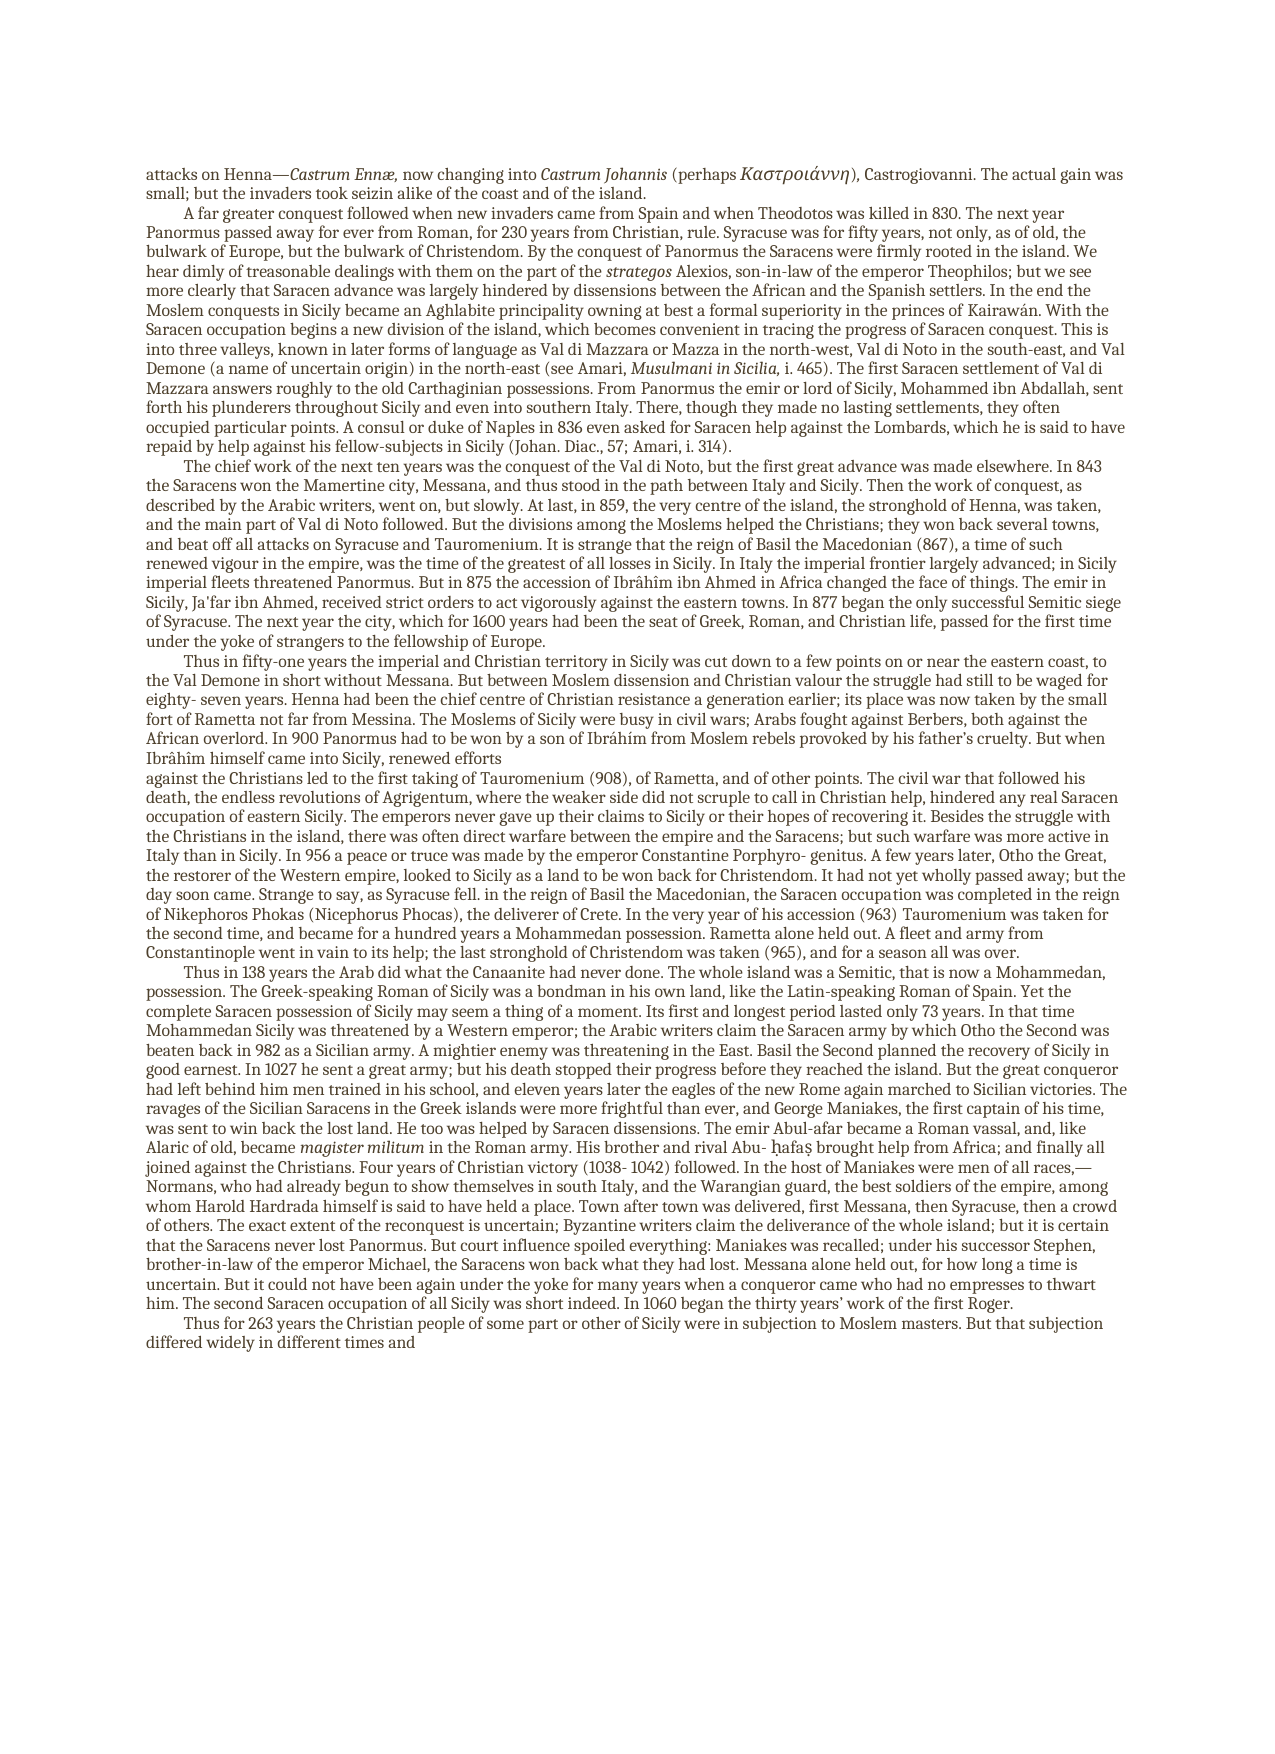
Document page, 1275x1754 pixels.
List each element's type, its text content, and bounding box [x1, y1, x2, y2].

text Thus in fifty-one years the imperial and Christian territory in Sicily was cut down to a few points on or near the eastern coast, to the Val Demone in short without Messana. But between Moslem dissension and Christian valour the struggle had still to be waged for eighty- seven years. Henna had been the chief centre of Christian resistance a generation earlier; its place was now taken by the small fort of Rametta not far from Messina. The Moslems of Sicily were busy in civil wars; Arabs fought against Berbers, both against the African overlord. In 900 Panormus had to be won by a son of Ibráhím from Moslem rebels provoked by his father’s cruelty. But when Ibrâhîm himself came into Sicily, renewed efforts [146, 652, 1128, 769]
text A far greater conquest followed when new invaders came from Spain and when Theodotos was killed in 830. The next year Panormus passed away for ever from Roman, for 230 years from Christian, rule. Syracuse was for fifty years, not only, as of old, the bulwark of Europe, but the bulwark of Christendom. By the conquest of Panormus the Saracens were firmly rooted in the island. We hear dimly of treasonable dealings with them on the part of the strategos Alexios, son-in-law of the emperor Theophilos; but we see more clearly that Saracen advance was largely hindered by dissensions between the African and the Spanish settlers. In the end the Moslem conquests in Sicily became an Aghlabite principality owning at best a formal superiority in the princes of Kairawán. With the Saracen occupation begins a new division of the island, which becomes convenient in tracing the progress of Saracen conquest. This is into three valleys, known in later forms of language as Val di Mazzara or Mazza in the north-west, Val di Noto in the south-east, and Val Demone (a name of uncertain origin) in the north-east (see Amari, Musulmani in Sicilia, i. 465). The first Saracen settlement of Val di Mazzara answers roughly to the old Carthaginian possessions. From Panormus the emir or lord of Sicily, Mohammed ibn Abdallah, sent forth his plunderers throughout Sicily and even into southern Italy. There, though they made no lasting settlements, they often occupied particular points. A consul or duke of Naples in 836 even asked for Saracen help against the Lombards, which he is said to have repaid by help against his fellow-subjects in Sicily (Johan. Diac., 57; Amari, i. 314). [146, 204, 1128, 457]
text Thus for 263 years the Christian people of some part or other of Sicily were in subjection to Moslem masters. But that subjection differed widely in different times and [146, 1314, 1128, 1353]
text Thus in 138 years the Arab did what the Canaanite had never done. The whole island was a Semitic, that is now a Mohammedan, possession. The Greek-speaking Roman of Sicily was a bondman in his own land, like the Latin-speaking Roman of Spain. Yet the complete Saracen possession of Sicily may seem a thing of a moment. Its first and longest period lasted only 73 years. In that time Mohammedan Sicily was threatened by a Western emperor; the Arabic writers claim the Saracen army by which Otho the Second was beaten back in 982 as a Sicilian army. A mightier enemy was threatening in the East. Basil the Second planned the recovery of Sicily in good earnest. In 1027 he sent a great army; but his death stopped their progress before they reached the island. But the great conqueror had left behind him men trained in his school, and eleven years later the eagles of the new Rome again marched to Sicilian victories. The ravages of the Sicilian Saracens in the Greek islands were more frightful than ever, and George Maniakes, the first captain of his time, was sent to win back the lost land. He too was helped by Saracen dissensions. The emir Abul-afar became a Roman vassal, and, like Alaric of old, became magister militum in the Roman army. His brother and rival Abu- ḥafaṣ brought help from Africa; and finally all joined against the Christians. Four years of Christian victory (1038- 1042) followed. In the host of Maniakes were men of all races,—Normans, who had already begun to show themselves in south Italy, and the Warangian guard, the best soldiers of the empire, among whom Harold Hardrada himself is said to have held a place. Town after town was delivered, first Messana, then Syracuse, then a crowd of others. The exact extent of the reconquest is uncertain; Byzantine writers claim the deliverance of the whole island; but it is certain that the Saracens never lost Panormus. But court influence spoiled everything: Maniakes was recalled; under his successor Stephen, brother-in-law of the emperor Michael, the Saracens won back what they had lost. Messana alone held out, for how long a time is uncertain. But it could not have been again under the yoke for many years when a conqueror came who had no empresses to thwart him. The second Saracen occupation of all Sicily was short indeed. In 1060 began the thirty years’ work of the first Roger. [146, 963, 1128, 1314]
text The chief work of the next ten years was the conquest of the Val di Noto, but the first great advance was made elsewhere. In 843 the Saracens won the Mamertine city, Messana, and thus stood in the path between Italy and Sicily. Then the work of conquest, as described by the Arabic writers, went on, but slowly. At last, in 859, the very centre of the island, the stronghold of Henna, was taken, and the main part of Val di Noto followed. But the divisions among the Moslems helped the Christians; they won back several towns, and beat off all attacks on Syracuse and Tauromenium. It is strange that the reign of Basil the Macedonian (867), a time of such renewed vigour in the empire, was the time of the greatest of all losses in Sicily. In Italy the imperial frontier largely advanced; in Sicily imperial fleets threatened Panormus. But in 875 the accession of Ibrâhîm ibn Ahmed in Africa changed the face of things. The emir in Sicily, Ja'far ibn Ahmed, received strict orders to act vigorously against the eastern towns. In 877 began the only successful Semitic siege of Syracuse. The next year the city, which for 1600 years had been the seat of Greek, Roman, and Christian life, passed for the first time under the yoke of strangers to the fellowship of Europe. [146, 457, 1128, 652]
text against the Christians led to the first taking of Tauromenium (908), of Rametta, and of other points. The civil war that followed his death, the endless revolutions of Agrigentum, where the weaker side did not scruple to call in Christian help, hindered any real Saracen occupation of eastern Sicily. The emperors never gave up their claims to Sicily or their hopes of recovering it. Besides the struggle with the Christians in the island, there was often direct warfare between the empire and the Saracens; but such warfare was more active in Italy than in Sicily. In 956 a peace or truce was made by the emperor Constantine Porphyro- genitus. A few years later, Otho the Great, the restorer of the Western empire, looked to Sicily as a land to be won back for Christendom. It had not yet wholly passed away; but the day soon came. Strange to say, as Syracuse fell. in the reign of Basil the Macedonian, the Saracen occupation was completed in the reign of Nikephoros Phokas (Nicephorus Phocas), the deliverer of Crete. In the very year of his accession (963) Tauromenium was taken for the second time, and became for a hundred years a Mohammedan possession. Rametta alone held out. A fleet and army from Constantinople went in vain to its help; the last stronghold of Christendom was taken (965), and for a season all was over. [146, 769, 1128, 963]
text attacks on Henna—Castrum Ennæ, now changing into Castrum Johannis (perhaps Καστροιάννη), Castrogiovanni. The actual gain was small; but the invaders took seizin alike of the coast and of the island. [146, 165, 1128, 204]
